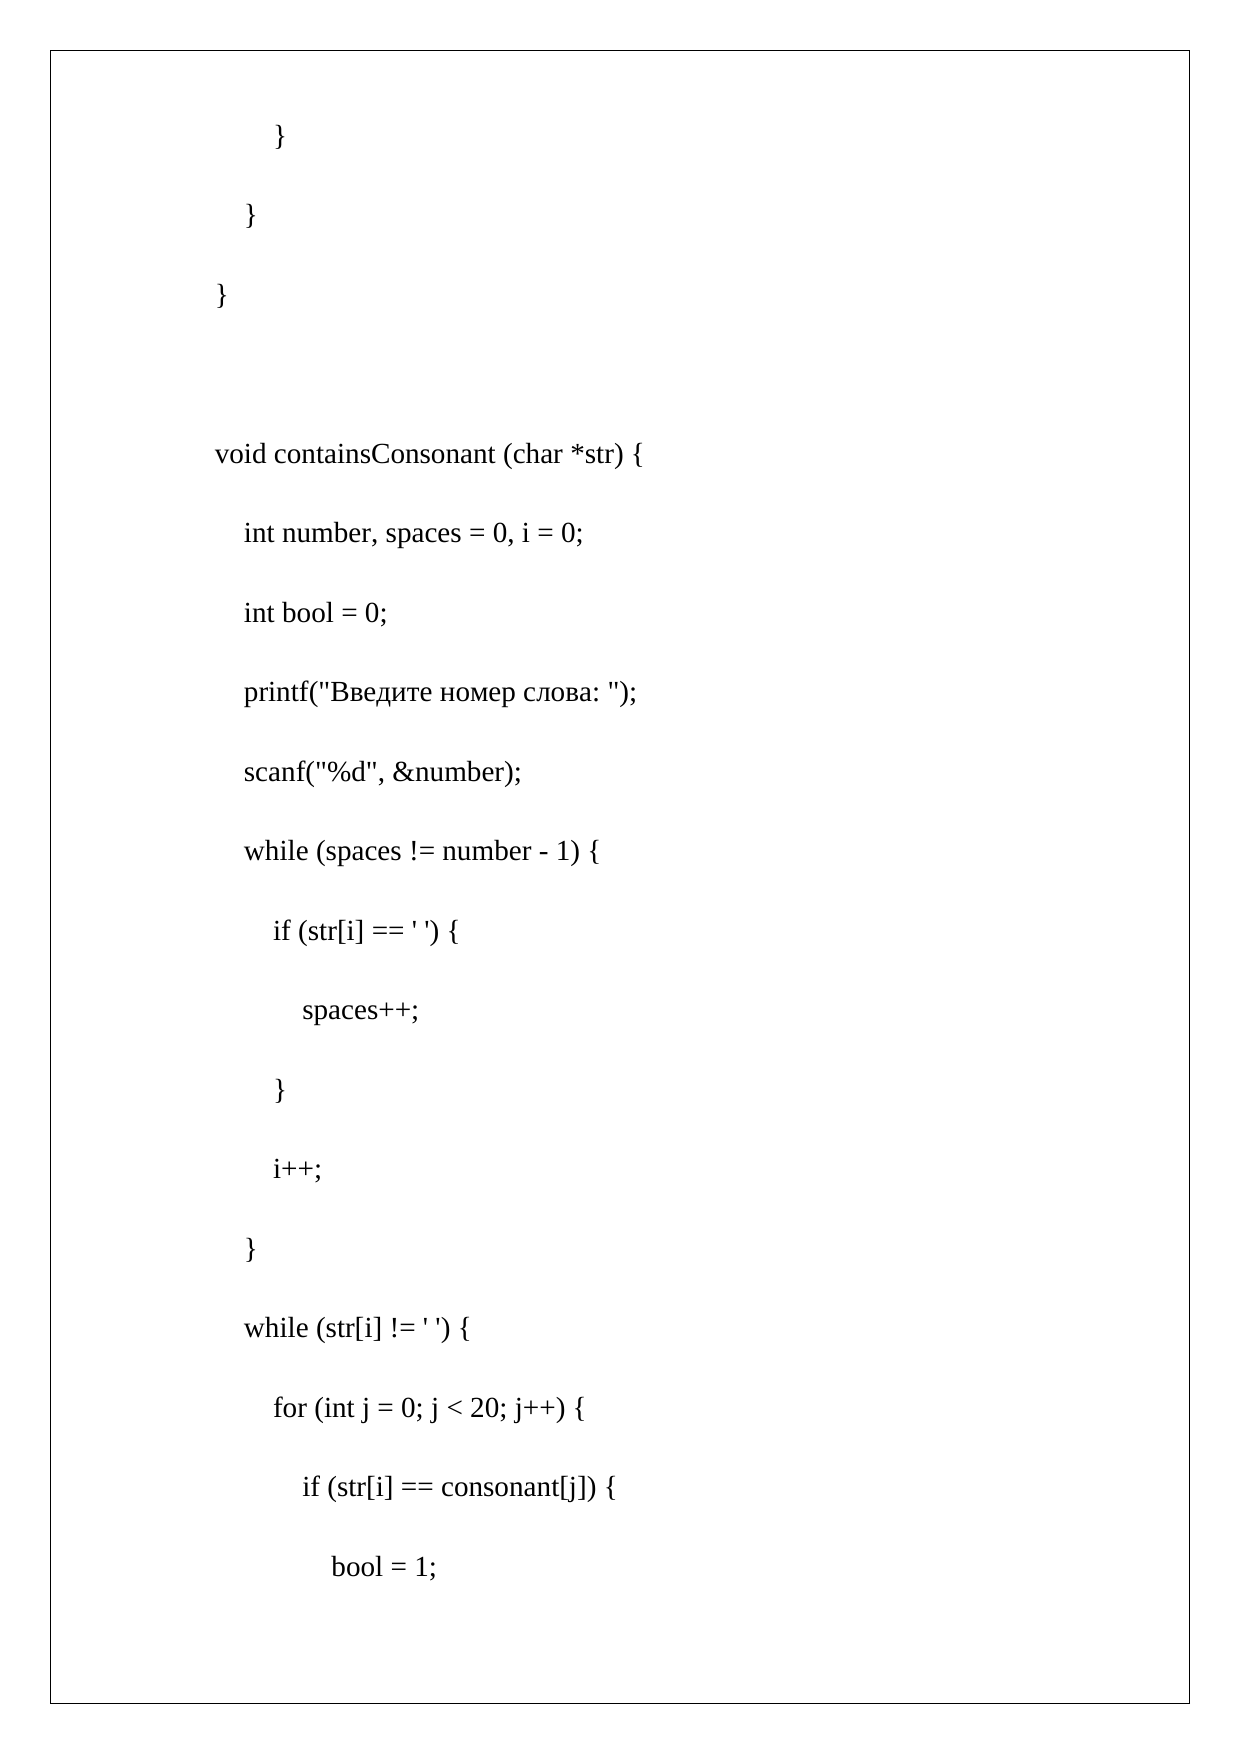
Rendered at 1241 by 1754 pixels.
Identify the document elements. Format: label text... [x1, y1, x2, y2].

text scanf("%d", &number); [214, 754, 1152, 787]
text i++; [214, 1151, 1152, 1185]
text int number, spaces = 0, i = 0; [214, 515, 1152, 549]
text while (str[i] != ' ') { [214, 1310, 1152, 1344]
text } [214, 1231, 1152, 1264]
text spaces++; [214, 992, 1152, 1026]
text if (str[i] == consonant[j]) { [214, 1469, 1152, 1503]
text } [214, 1072, 1152, 1105]
text } [214, 118, 1152, 152]
text if (str[i] == ' ') { [214, 913, 1152, 946]
text int bool = 0; [214, 595, 1152, 628]
text bool = 1; [214, 1549, 1152, 1582]
text while (spaces != number - 1) { [214, 833, 1152, 867]
text printf("Введите номер слова: "); [214, 674, 1152, 708]
text for (int j = 0; j < 20; j++) { [214, 1390, 1152, 1423]
text } [214, 197, 1152, 231]
text void containsConsonant (char *str) { [214, 436, 1152, 469]
text } [214, 277, 1152, 311]
